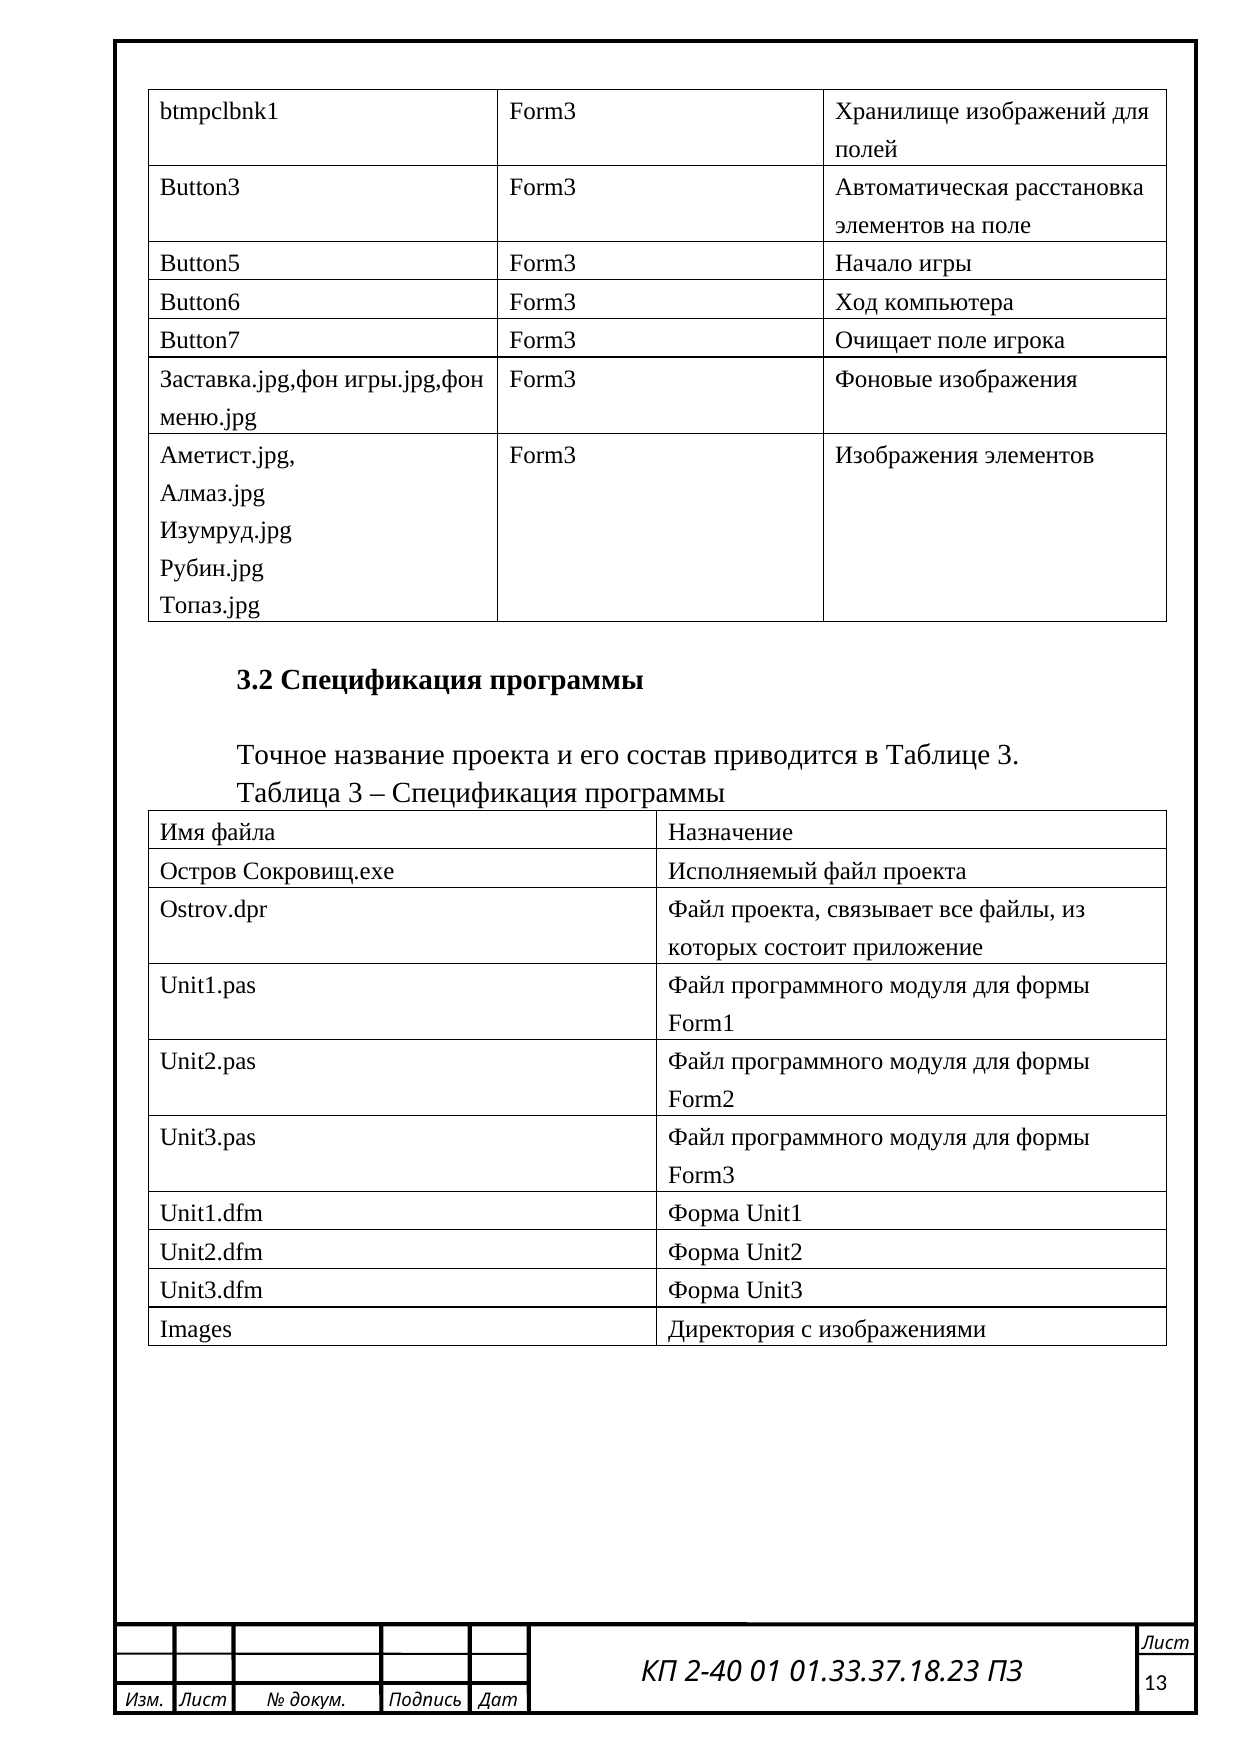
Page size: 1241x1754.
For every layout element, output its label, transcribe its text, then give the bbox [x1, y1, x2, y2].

table_cell Form3 [498, 242, 823, 279]
table_cell Button6 [149, 280, 497, 318]
table_cell Очищает поле игрока [824, 319, 1166, 356]
table_cell btmpclbnk1 [149, 90, 497, 165]
table_cell Form3 [498, 434, 823, 621]
table_cell Form3 [498, 280, 823, 318]
table_cell Images [149, 1308, 656, 1345]
table_cell Файл программного модуля для формы Form1 [657, 964, 1166, 1039]
table_cell Button3 [149, 166, 497, 241]
table_cell Заставка.jpg,фон игры.jpg,фон меню.jpg [149, 358, 497, 432]
table_cell Аметист.jpg, Алмаз.jpg Изумруд.jpg Рубин.jpg Топаз.jpg [149, 434, 497, 621]
table_cell Unit1.pas [149, 964, 656, 1039]
table_cell Файл программного модуля для формы Form3 [657, 1116, 1166, 1191]
table_cell Форма Unit1 [657, 1192, 1166, 1229]
text 3.2 Спецификация программы [148, 659, 1167, 697]
text Точное название проекта и его состав приводится в Таблице 3. [148, 734, 1167, 772]
table_cell Автоматическая расстановка элементов на поле [824, 166, 1166, 241]
table_cell Исполняемый файл проекта [657, 849, 1166, 887]
table_cell Остров Сокровищ.exe [149, 849, 656, 887]
table_cell Unit1.dfm [149, 1192, 656, 1229]
table_header Имя файла [149, 811, 656, 848]
table_cell Form3 [498, 166, 823, 241]
table_cell Unit3.pas [149, 1116, 656, 1191]
table_cell Файл программного модуля для формы Form2 [657, 1040, 1166, 1115]
table_cell Button7 [149, 319, 497, 356]
table_cell Form3 [498, 90, 823, 165]
table_cell Form3 [498, 358, 823, 432]
table_cell Ход компьютера [824, 280, 1166, 318]
table_cell Ostrov.dpr [149, 888, 656, 963]
table_cell Изображения элементов [824, 434, 1166, 621]
table_cell Form3 [498, 319, 823, 356]
table_cell Форма Unit3 [657, 1269, 1166, 1306]
table_cell Файл проекта, связывает все файлы, из которых состоит приложение [657, 888, 1166, 963]
table_cell Unit2.pas [149, 1040, 656, 1115]
table_cell Начало игры [824, 242, 1166, 279]
table_cell Фоновые изображения [824, 358, 1166, 432]
table_cell Unit3.dfm [149, 1269, 656, 1306]
table_header Назначение [657, 811, 1166, 848]
text Таблица 3 – Спецификация программы [148, 772, 1167, 809]
table_cell Button5 [149, 242, 497, 279]
table_cell Unit2.dfm [149, 1230, 656, 1268]
table_cell Форма Unit2 [657, 1230, 1166, 1268]
table_cell Директория с изображениями [657, 1308, 1166, 1345]
table_cell Хранилище изображений для полей [824, 90, 1166, 165]
